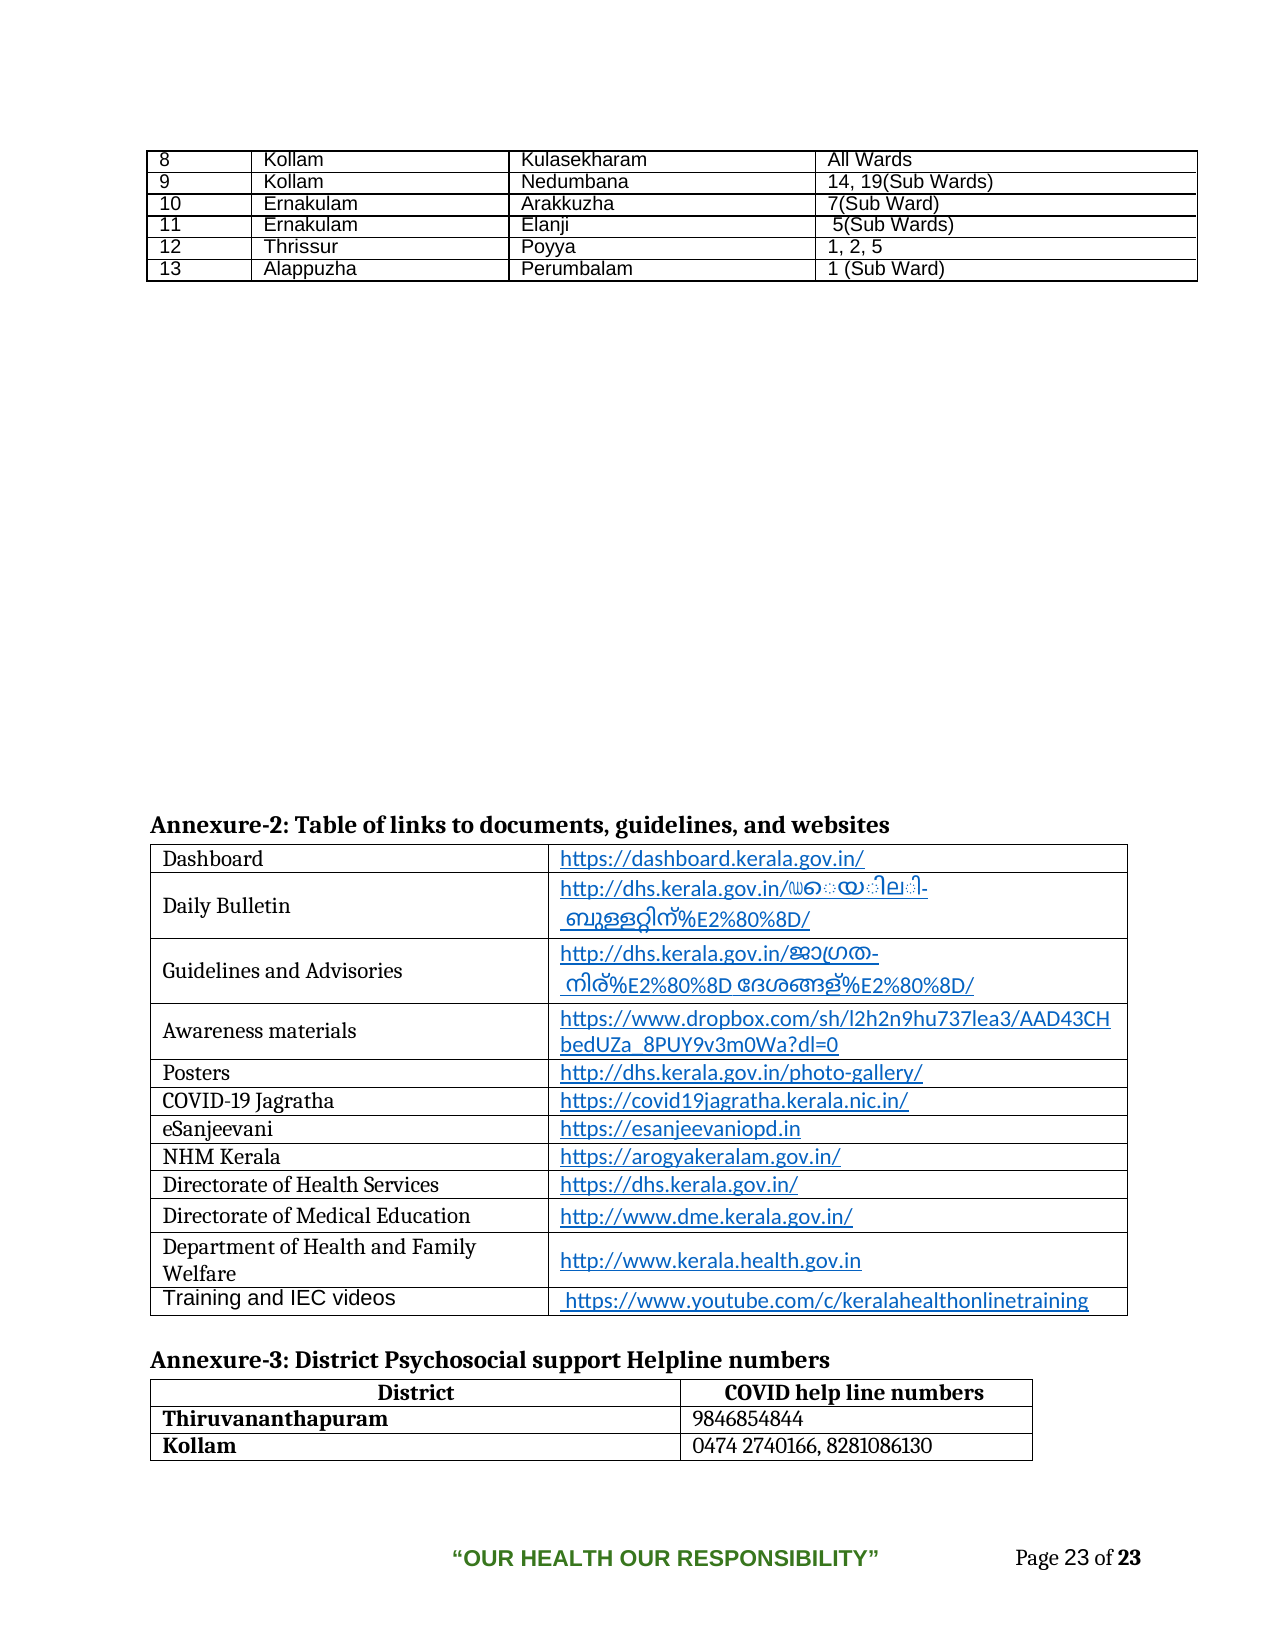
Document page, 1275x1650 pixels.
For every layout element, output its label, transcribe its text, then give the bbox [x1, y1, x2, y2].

text Annexure-2: Table of links to documents, guidelines, and websites [150, 811, 1210, 840]
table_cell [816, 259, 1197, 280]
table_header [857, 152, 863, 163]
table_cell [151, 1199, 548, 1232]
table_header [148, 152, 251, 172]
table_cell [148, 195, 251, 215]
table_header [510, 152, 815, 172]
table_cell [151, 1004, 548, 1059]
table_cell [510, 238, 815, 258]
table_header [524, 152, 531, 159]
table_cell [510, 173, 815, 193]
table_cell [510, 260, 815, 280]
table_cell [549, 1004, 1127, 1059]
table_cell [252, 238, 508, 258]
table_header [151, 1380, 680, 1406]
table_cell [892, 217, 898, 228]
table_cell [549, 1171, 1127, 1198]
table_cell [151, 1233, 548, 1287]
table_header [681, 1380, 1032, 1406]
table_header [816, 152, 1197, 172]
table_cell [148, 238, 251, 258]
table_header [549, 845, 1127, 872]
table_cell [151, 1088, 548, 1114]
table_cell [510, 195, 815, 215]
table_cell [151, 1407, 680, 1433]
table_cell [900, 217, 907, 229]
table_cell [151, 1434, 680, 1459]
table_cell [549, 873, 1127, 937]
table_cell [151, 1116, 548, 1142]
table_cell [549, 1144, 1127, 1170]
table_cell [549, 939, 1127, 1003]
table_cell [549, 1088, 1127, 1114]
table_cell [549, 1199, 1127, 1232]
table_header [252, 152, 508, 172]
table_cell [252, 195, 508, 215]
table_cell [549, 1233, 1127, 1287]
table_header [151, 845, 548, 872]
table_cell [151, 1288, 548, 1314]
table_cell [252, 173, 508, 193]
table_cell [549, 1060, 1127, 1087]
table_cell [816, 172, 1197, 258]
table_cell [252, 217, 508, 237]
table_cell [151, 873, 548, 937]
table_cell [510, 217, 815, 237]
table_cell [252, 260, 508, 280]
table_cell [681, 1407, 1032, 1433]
text Annexure-3: District Psychosocial support Helpline numbers [150, 1346, 1210, 1375]
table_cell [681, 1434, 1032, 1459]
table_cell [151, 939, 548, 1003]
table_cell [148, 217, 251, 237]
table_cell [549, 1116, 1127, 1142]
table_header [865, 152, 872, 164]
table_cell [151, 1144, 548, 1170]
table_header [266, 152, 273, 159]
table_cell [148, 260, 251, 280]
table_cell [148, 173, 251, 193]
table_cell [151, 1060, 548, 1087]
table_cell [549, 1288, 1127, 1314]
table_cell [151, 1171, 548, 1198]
